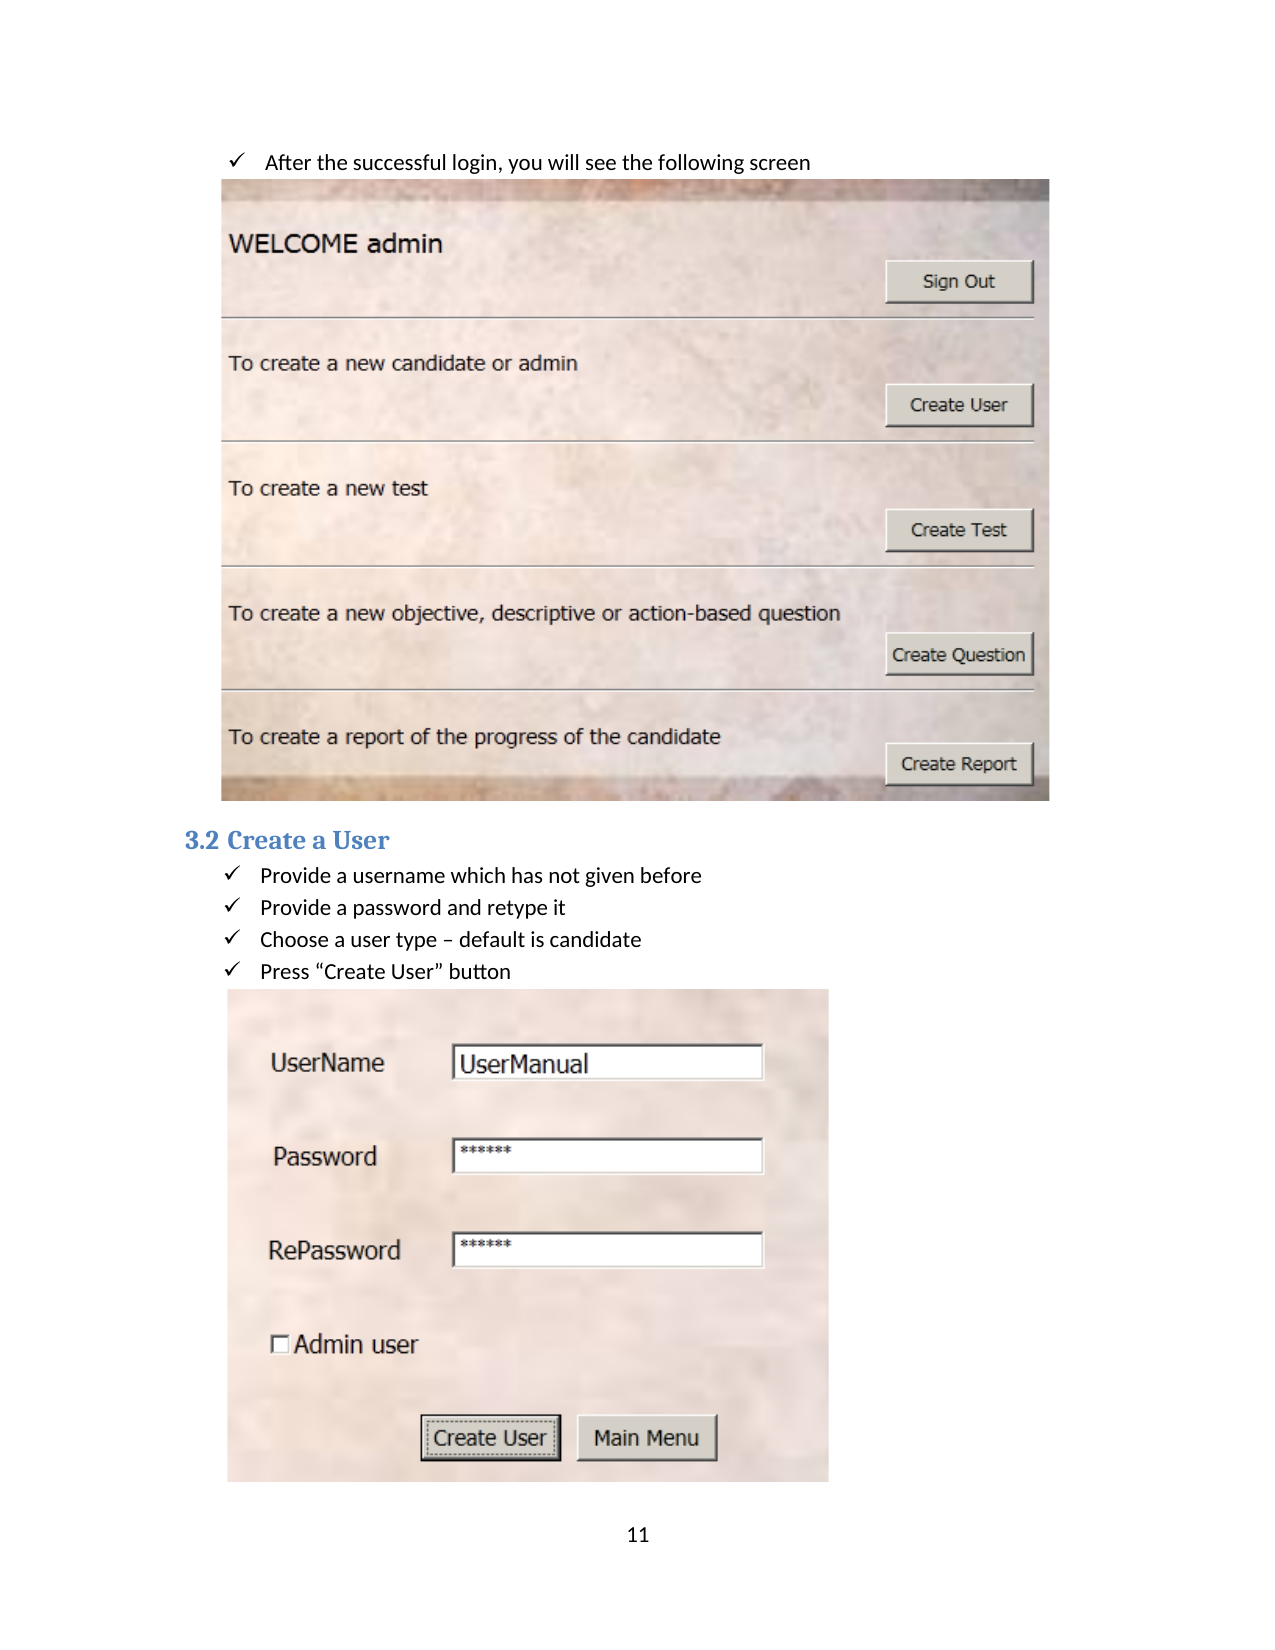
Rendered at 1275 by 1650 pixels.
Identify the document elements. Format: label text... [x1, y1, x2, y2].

list Provide a username which has not given before [223, 861, 1127, 889]
list Provide a password and retype it [223, 893, 1127, 921]
picture [227, 989, 829, 1482]
list Choose a user type – default is candidate [223, 925, 1127, 953]
list Press “Create User” button [223, 957, 1127, 985]
list After the successful login, you will see the following screen [227, 148, 1127, 176]
picture [221, 179, 1050, 801]
subtitle Create a User [185, 825, 1127, 856]
